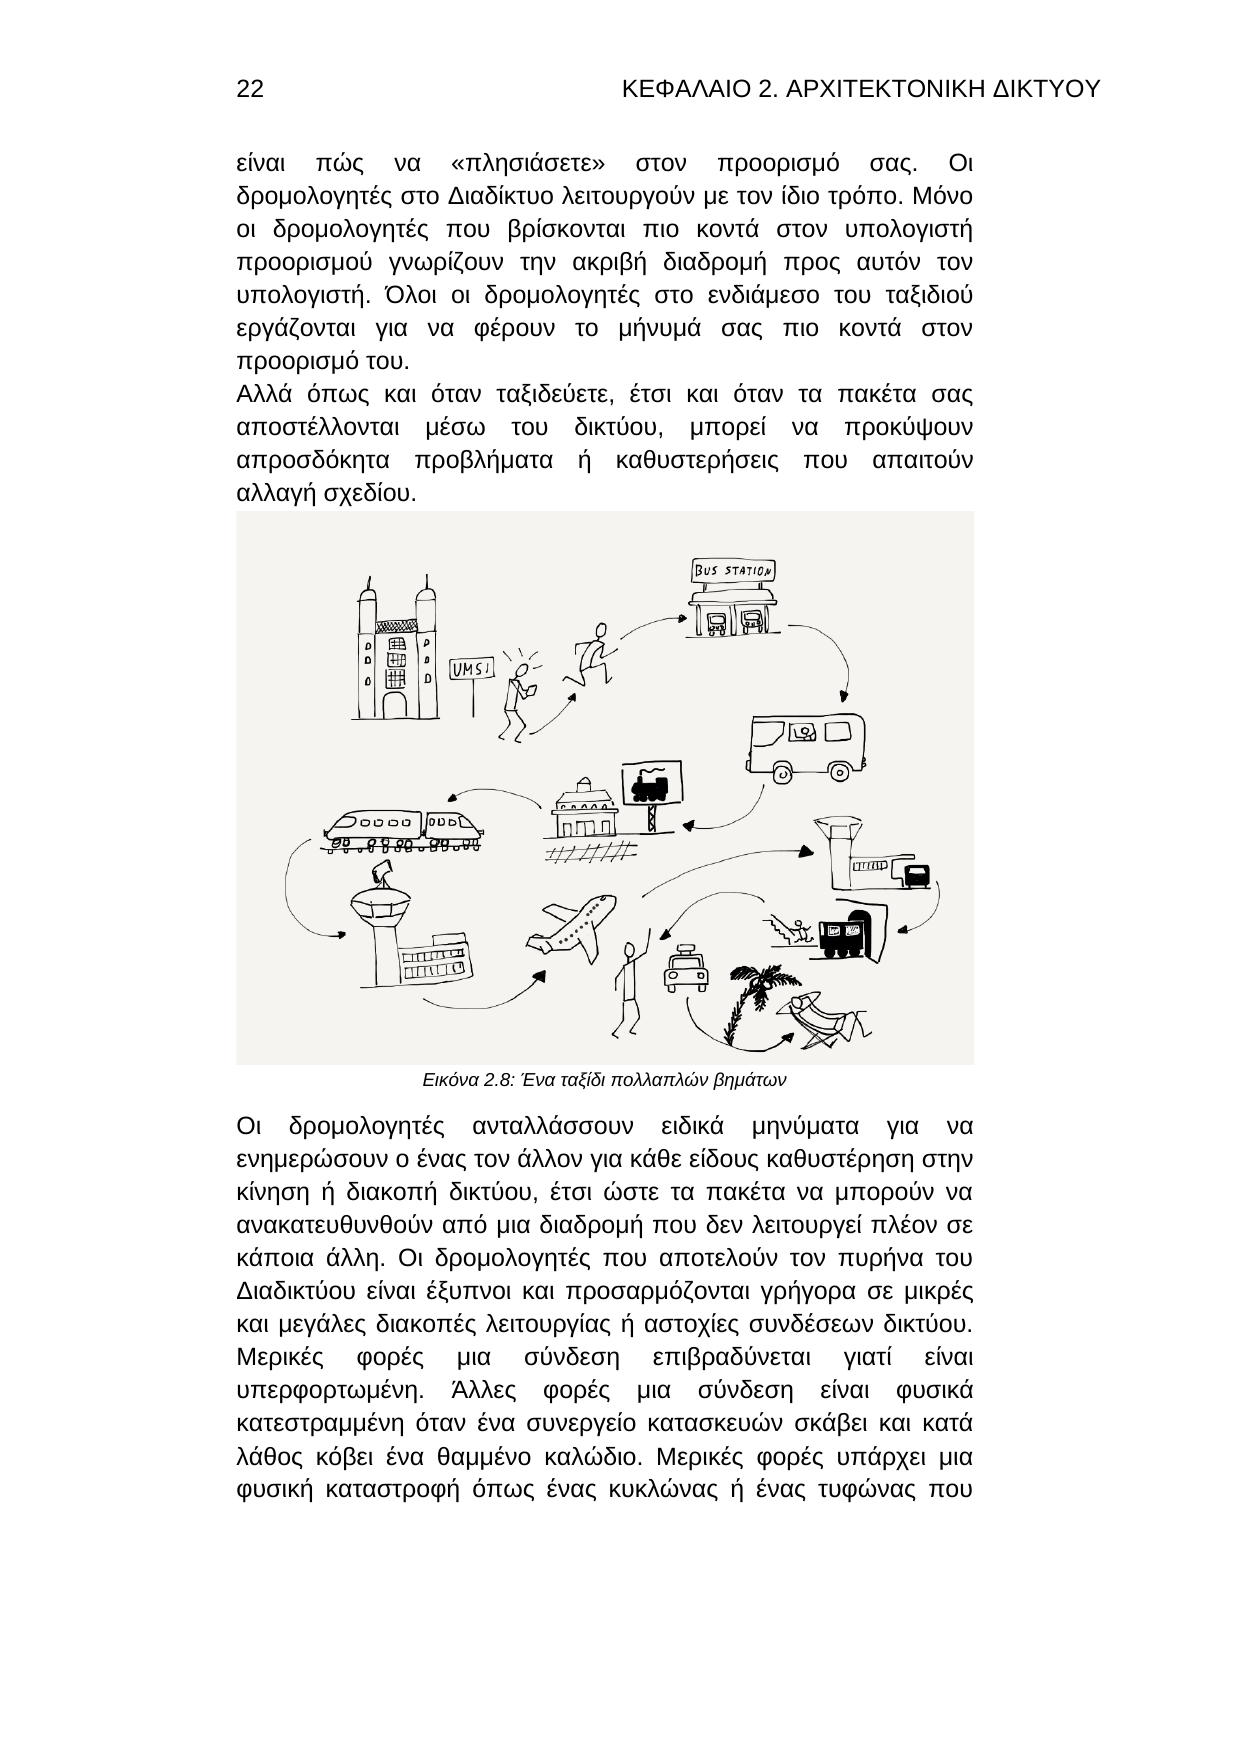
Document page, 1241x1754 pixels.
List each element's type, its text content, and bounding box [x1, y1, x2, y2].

picture [236, 511, 975, 1065]
text Αλλά όπως και όταν ταξιδεύετε, έτσι και όταν τα πακέτα σας αποστέλλονται μέσω του δικτύου, μπορεί να προκύψουν απροσδόκητα προβλήματα ή καθυστερήσεις που απαιτούν αλλαγή σχεδίου. [236, 379, 974, 507]
